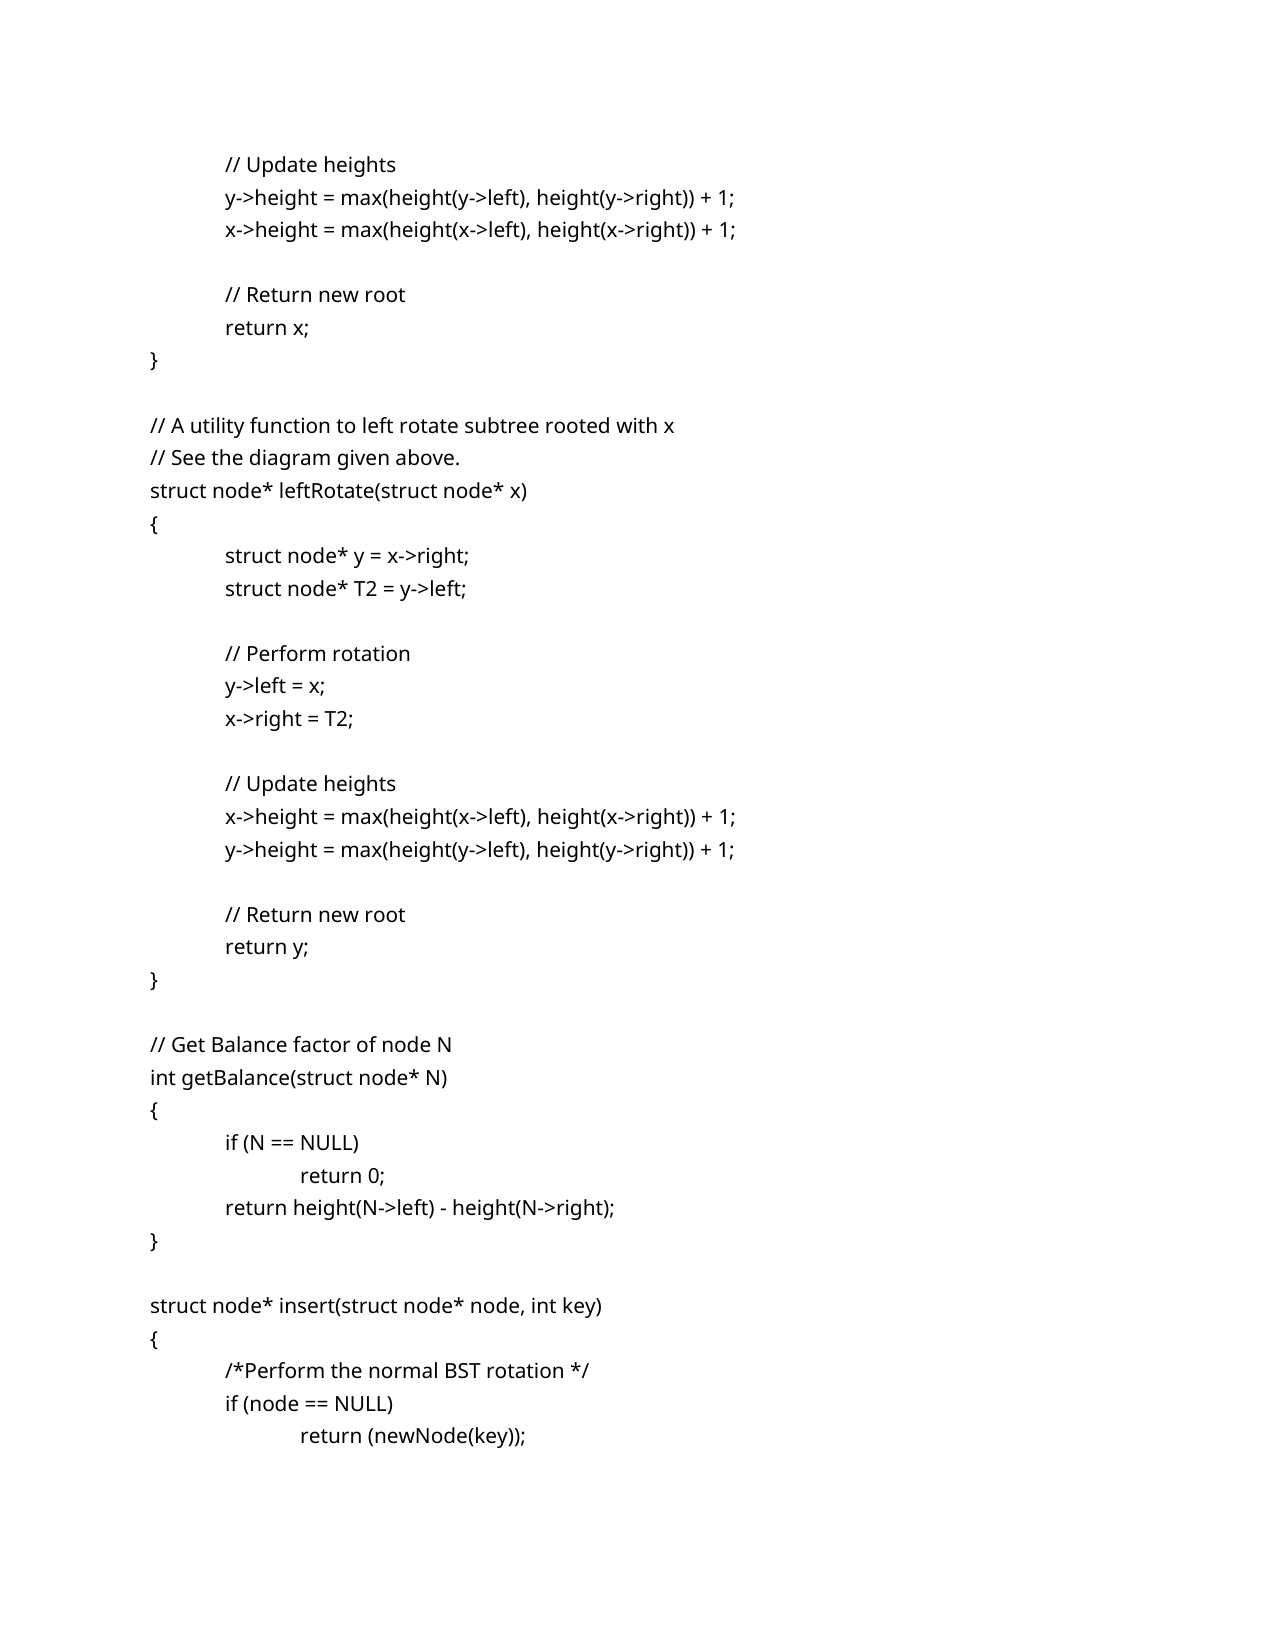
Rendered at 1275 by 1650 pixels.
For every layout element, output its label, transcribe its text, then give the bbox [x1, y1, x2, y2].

text if (N == NULL) [150, 1128, 1125, 1157]
text // Perform rotation [150, 639, 1125, 667]
text // Return new root [150, 900, 1125, 928]
text { [150, 1096, 1125, 1124]
text x->height = max(height(x->left), height(x->right)) + 1; [150, 215, 1125, 244]
text x->height = max(height(x->left), height(x->right)) + 1; [150, 802, 1125, 831]
text struct node* insert(struct node* node, int key) [150, 1291, 1125, 1319]
text return y; [150, 932, 1125, 961]
text { [150, 1324, 1125, 1352]
text // Return new root [150, 280, 1125, 309]
text struct node* T2 = y->left; [150, 574, 1125, 602]
text } [150, 346, 1125, 374]
text x->right = T2; [150, 704, 1125, 733]
text return height(N->left) - height(N->right); [150, 1193, 1125, 1222]
text struct node* y = x->right; [150, 541, 1125, 570]
text struct node* leftRotate(struct node* x) [150, 476, 1125, 504]
text // See the diagram given above. [150, 443, 1125, 472]
text int getBalance(struct node* N) [150, 1063, 1125, 1091]
text } [150, 1226, 1125, 1254]
text } [150, 965, 1125, 993]
text y->height = max(height(y->left), height(y->right)) + 1; [150, 183, 1125, 211]
text y->height = max(height(y->left), height(y->right)) + 1; [150, 835, 1125, 863]
text return (newNode(key)); [150, 1422, 1125, 1450]
text /*Perform the normal BST rotation */ [150, 1356, 1125, 1385]
text { [150, 509, 1125, 537]
text // Update heights [150, 150, 1125, 178]
text // Get Balance factor of node N [150, 1030, 1125, 1059]
text // A utility function to left rotate subtree rooted with x [150, 411, 1125, 439]
text return 0; [150, 1161, 1125, 1189]
text if (node == NULL) [150, 1389, 1125, 1417]
text y->left = x; [150, 672, 1125, 700]
text // Update heights [150, 769, 1125, 798]
text return x; [150, 313, 1125, 341]
